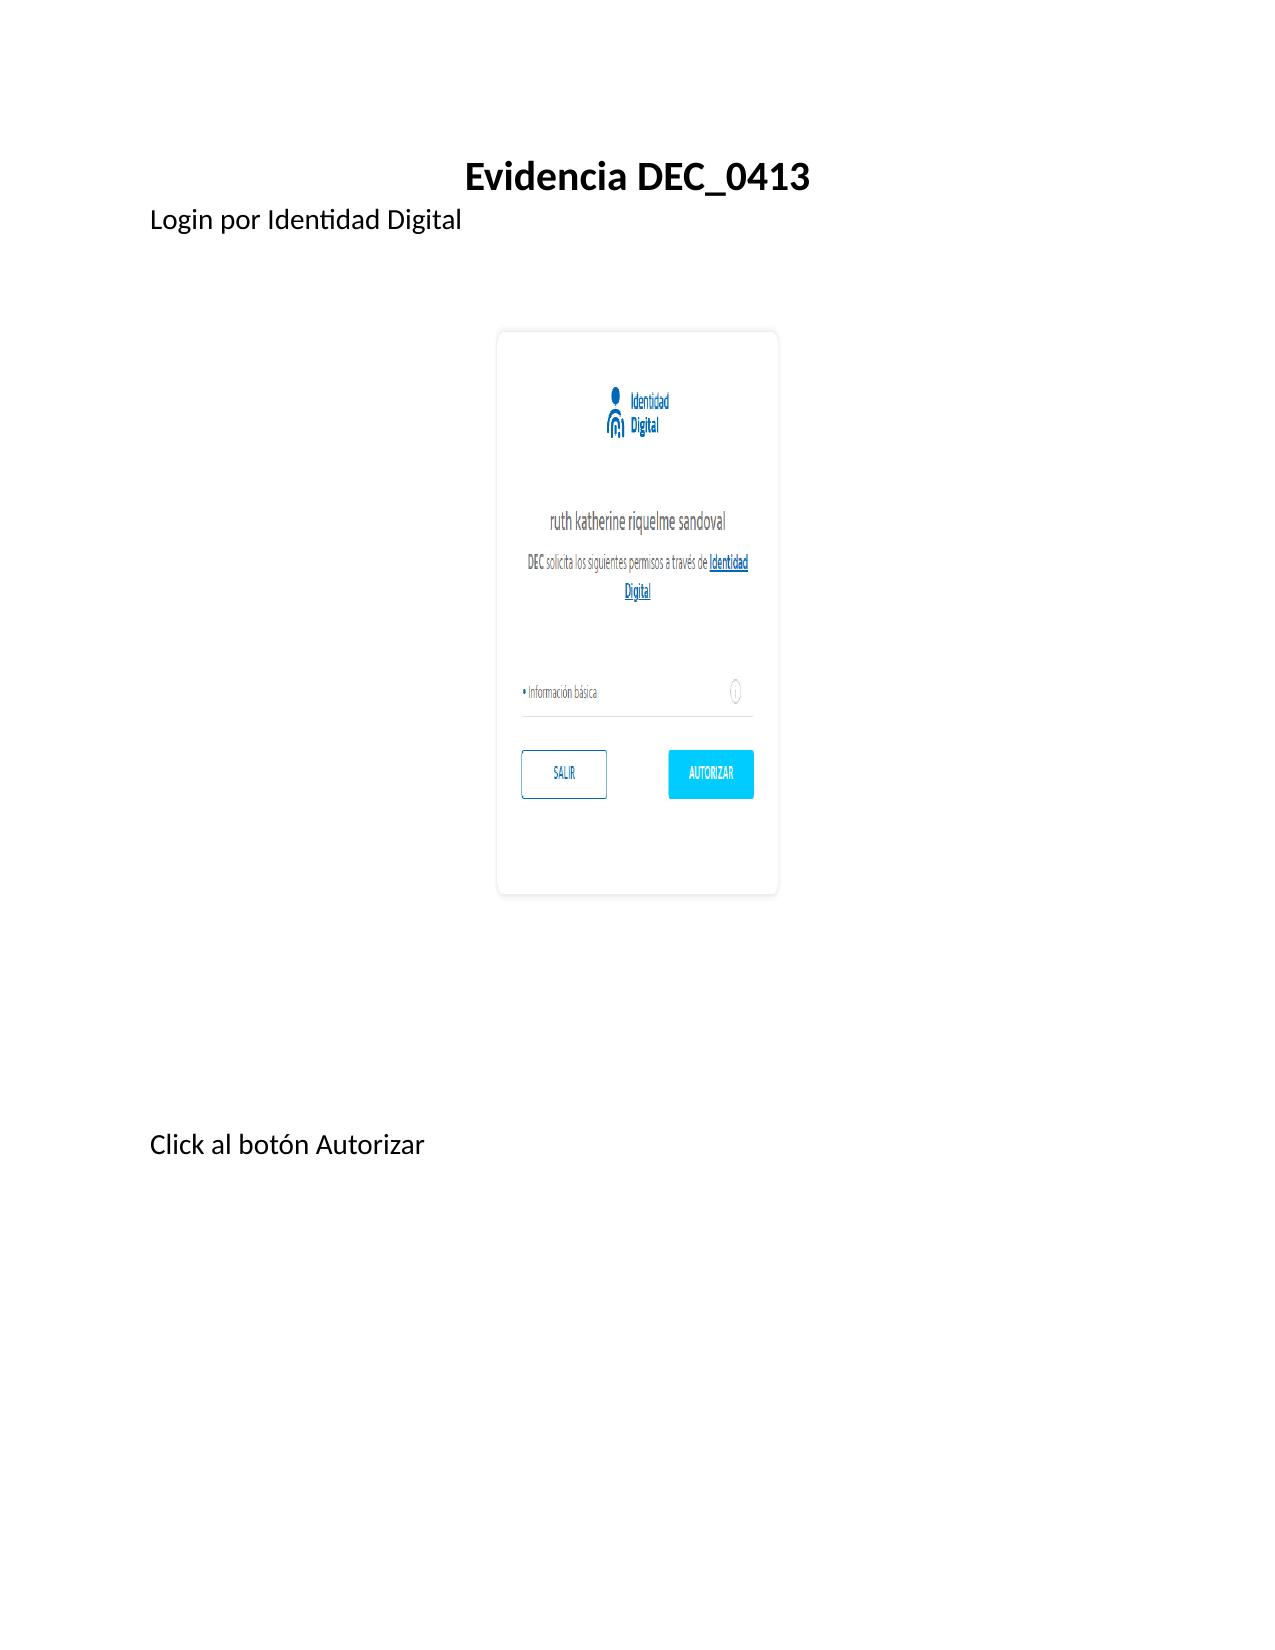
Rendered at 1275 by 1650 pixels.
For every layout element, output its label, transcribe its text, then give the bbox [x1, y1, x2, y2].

text Click al botón Autorizar [150, 1148, 1125, 1188]
text Login por Identidad Digital [150, 207, 1125, 246]
text Evidencia DEC_0413 [150, 150, 1125, 207]
picture [220, 314, 1055, 1148]
